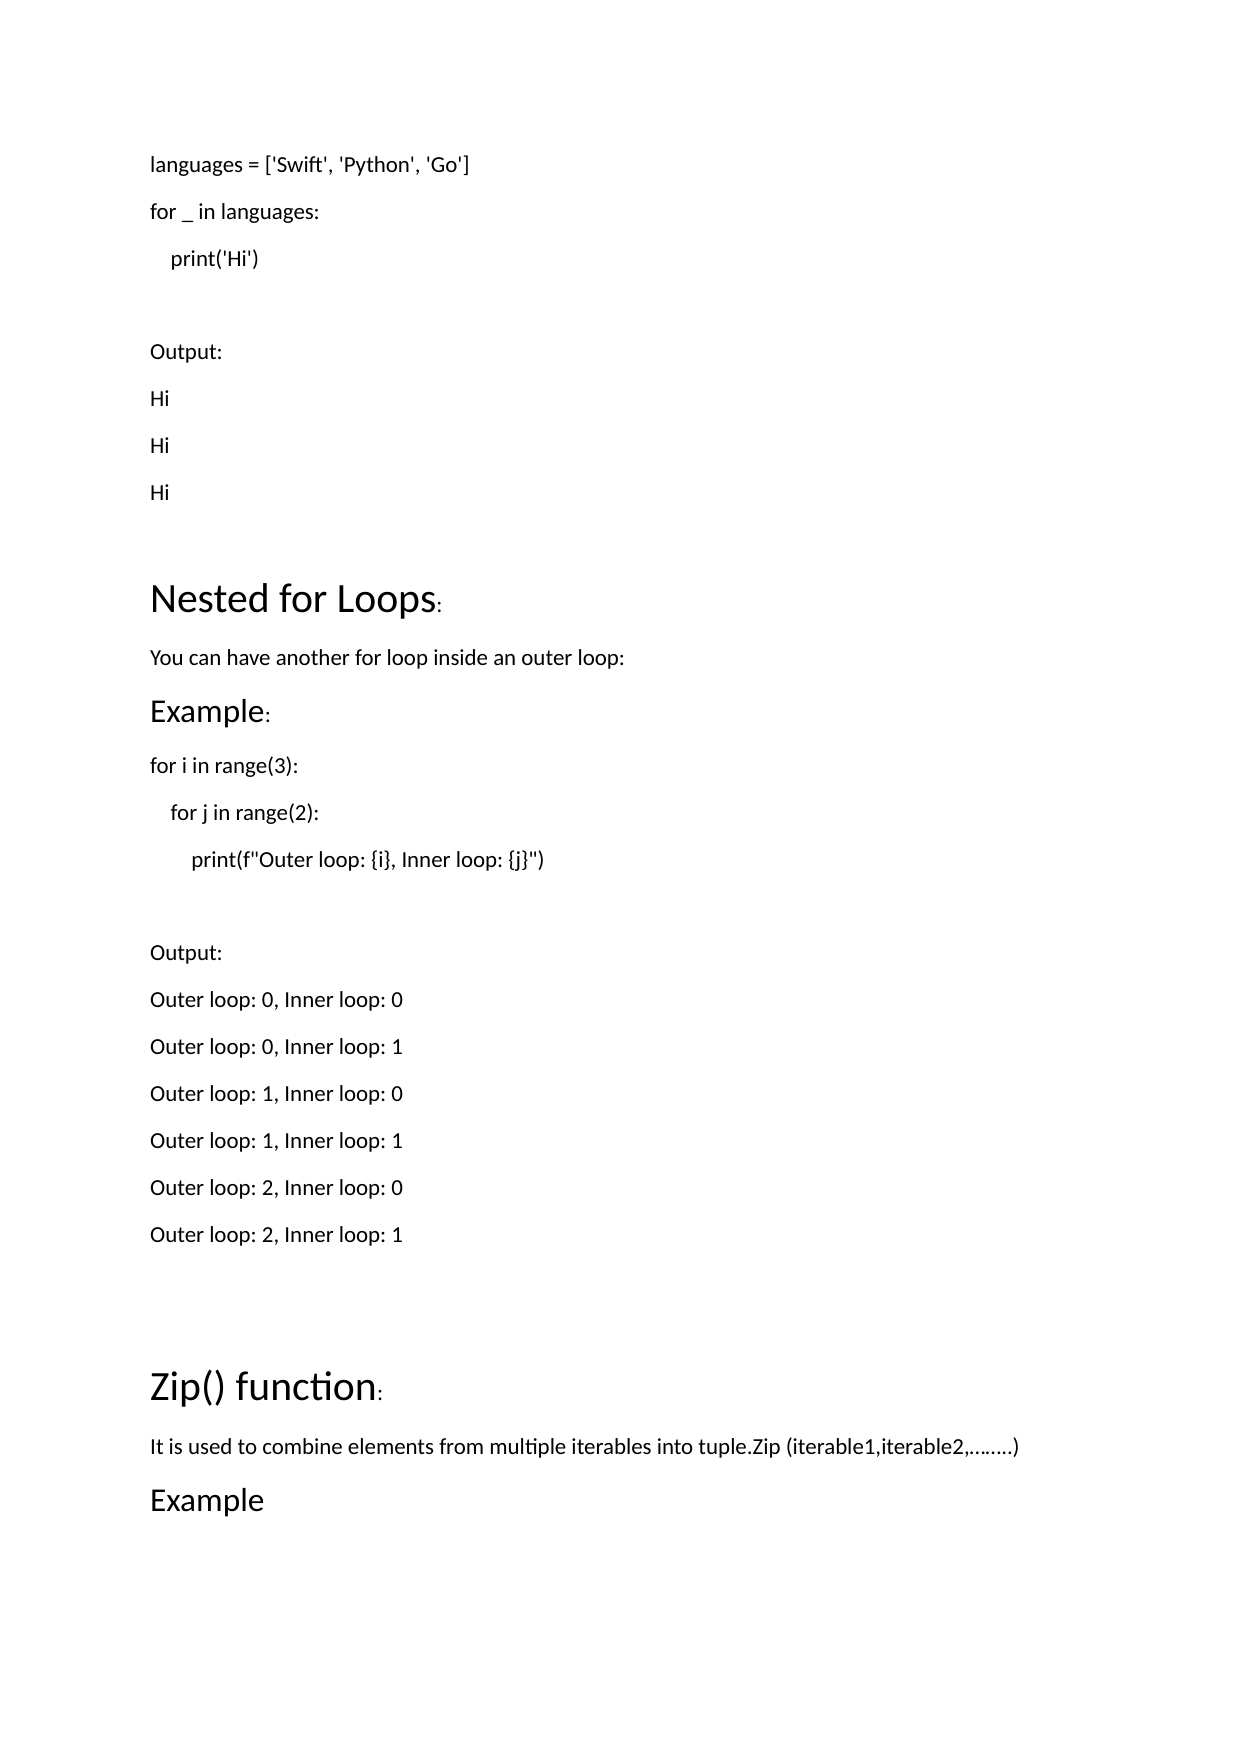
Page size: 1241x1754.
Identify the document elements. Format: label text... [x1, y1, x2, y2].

text Hi [150, 384, 1090, 412]
text Output: [150, 337, 1090, 366]
text Output: [150, 938, 1090, 966]
text Nested for Loops: [150, 572, 1090, 623]
text Outer loop: 0, Inner loop: 0 [150, 985, 1090, 1013]
text for j in range(2): [150, 798, 1090, 826]
text Outer loop: 1, Inner loop: 0 [150, 1079, 1090, 1107]
text Outer loop: 0, Inner loop: 1 [150, 1032, 1090, 1060]
text Example: [150, 690, 1090, 731]
text languages = ['Swift', 'Python', 'Go'] [150, 150, 1090, 178]
text Outer loop: 1, Inner loop: 1 [150, 1126, 1090, 1154]
text Hi [150, 431, 1090, 459]
text Outer loop: 2, Inner loop: 0 [150, 1173, 1090, 1201]
text print('Hi') [150, 244, 1090, 272]
text You can have another for loop inside an outer loop: [150, 643, 1090, 671]
text print(f"Outer loop: {i}, Inner loop: {j}") [150, 845, 1090, 873]
text Example [150, 1479, 1090, 1519]
text Hi [150, 478, 1090, 506]
text Outer loop: 2, Inner loop: 1 [150, 1220, 1090, 1248]
text Zip() function: [150, 1360, 1090, 1411]
text for _ in languages: [150, 197, 1090, 225]
text for i in range(3): [150, 751, 1090, 779]
text It is used to combine elements from multiple iterables into tuple.Zip (iterable1,iterable2,……..) [150, 1432, 1090, 1460]
